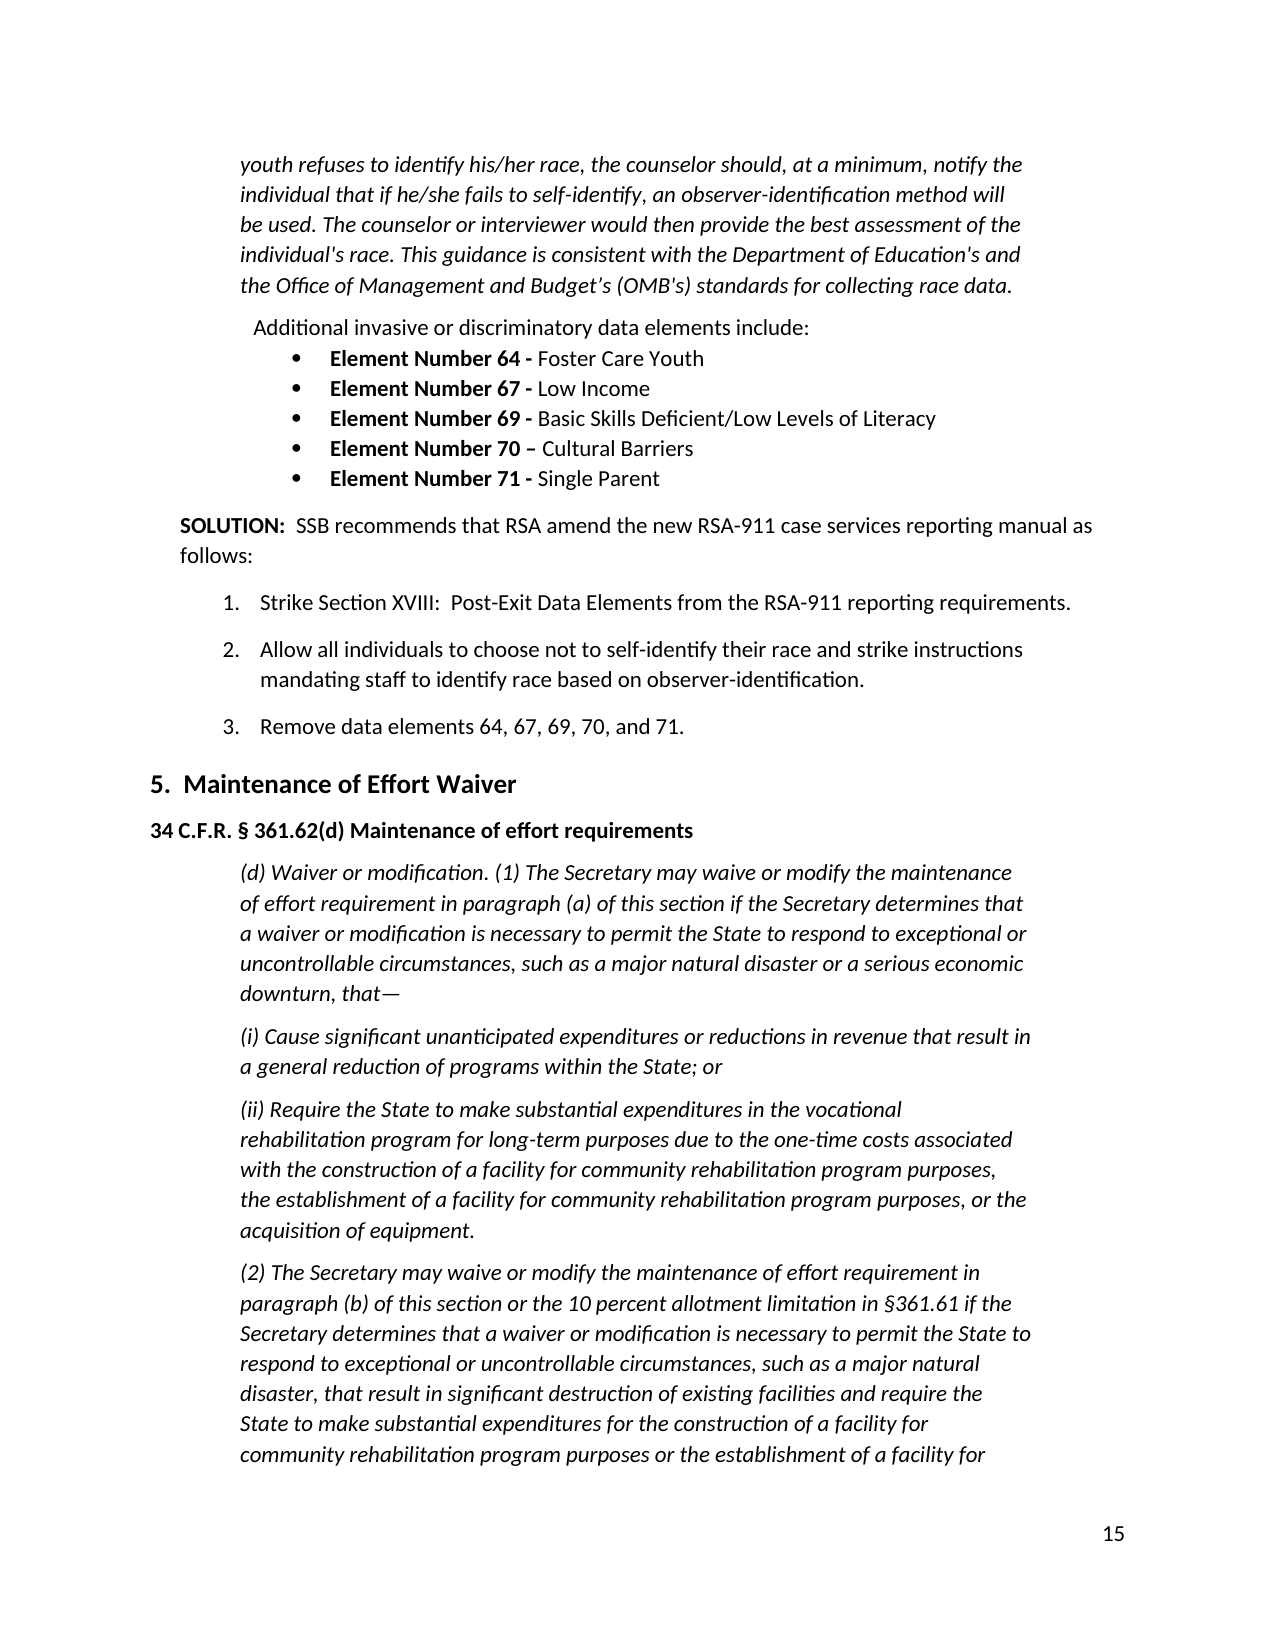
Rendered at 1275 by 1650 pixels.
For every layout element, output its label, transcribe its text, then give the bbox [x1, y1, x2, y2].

text (i) Cause significant unanticipated expenditures or reductions in revenue that result in a general reduction of programs within the State; or [240, 1022, 1035, 1080]
list Allow all individuals to choose not to self-identify their race and strike instructions mandating staff to identify race based on observer-identification. [222, 635, 1125, 694]
list Element Number 71 - Single Parent [292, 464, 1125, 493]
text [240, 1258, 1035, 1468]
text (ii) Require the State to make substantial expenditures in the vocational rehabilitation program for long-term purposes due to the one-time costs associated with the construction of a facility for community rehabilitation program purposes, the establishment of a facility for community rehabilitation program purposes, or the acquisition of equipment. [240, 1095, 1035, 1244]
list Element Number 64 - Foster Care Youth [292, 344, 1125, 372]
text (d) Waiver or modification. (1) The Secretary may waive or modify the maintenance of effort requirement in paragraph (a) of this section if the Secretary determines that a waiver or modification is necessary to permit the State to respond to exceptional or uncontrollable circumstances, such as a major natural disaster or a serious economic downturn, that— [240, 858, 1035, 1007]
subtitle 5. Maintenance of Effort Waiver [150, 768, 1125, 801]
list Element Number 70 – Cultural Barriers [292, 434, 1125, 462]
list Element Number 69 - Basic Skills Deficient/Low Levels of Literacy [292, 404, 1125, 432]
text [240, 150, 1035, 299]
list Remove data elements 64, 67, 69, 70, and 71. [222, 712, 1125, 741]
text SOLUTION: SSB recommends that RSA amend the new RSA-911 case services reporting manual as follows: [180, 511, 1125, 570]
text Additional invasive or discriminatory data elements include: [253, 313, 1125, 342]
list Strike Section XVIII: Post-Exit Data Elements from the RSA-911 reporting requirements. [222, 588, 1125, 617]
subtitle 34 C.F.R. § 361.62(d) Maintenance of effort requirements [150, 816, 1125, 844]
list Element Number 67 - Low Income [292, 374, 1125, 402]
